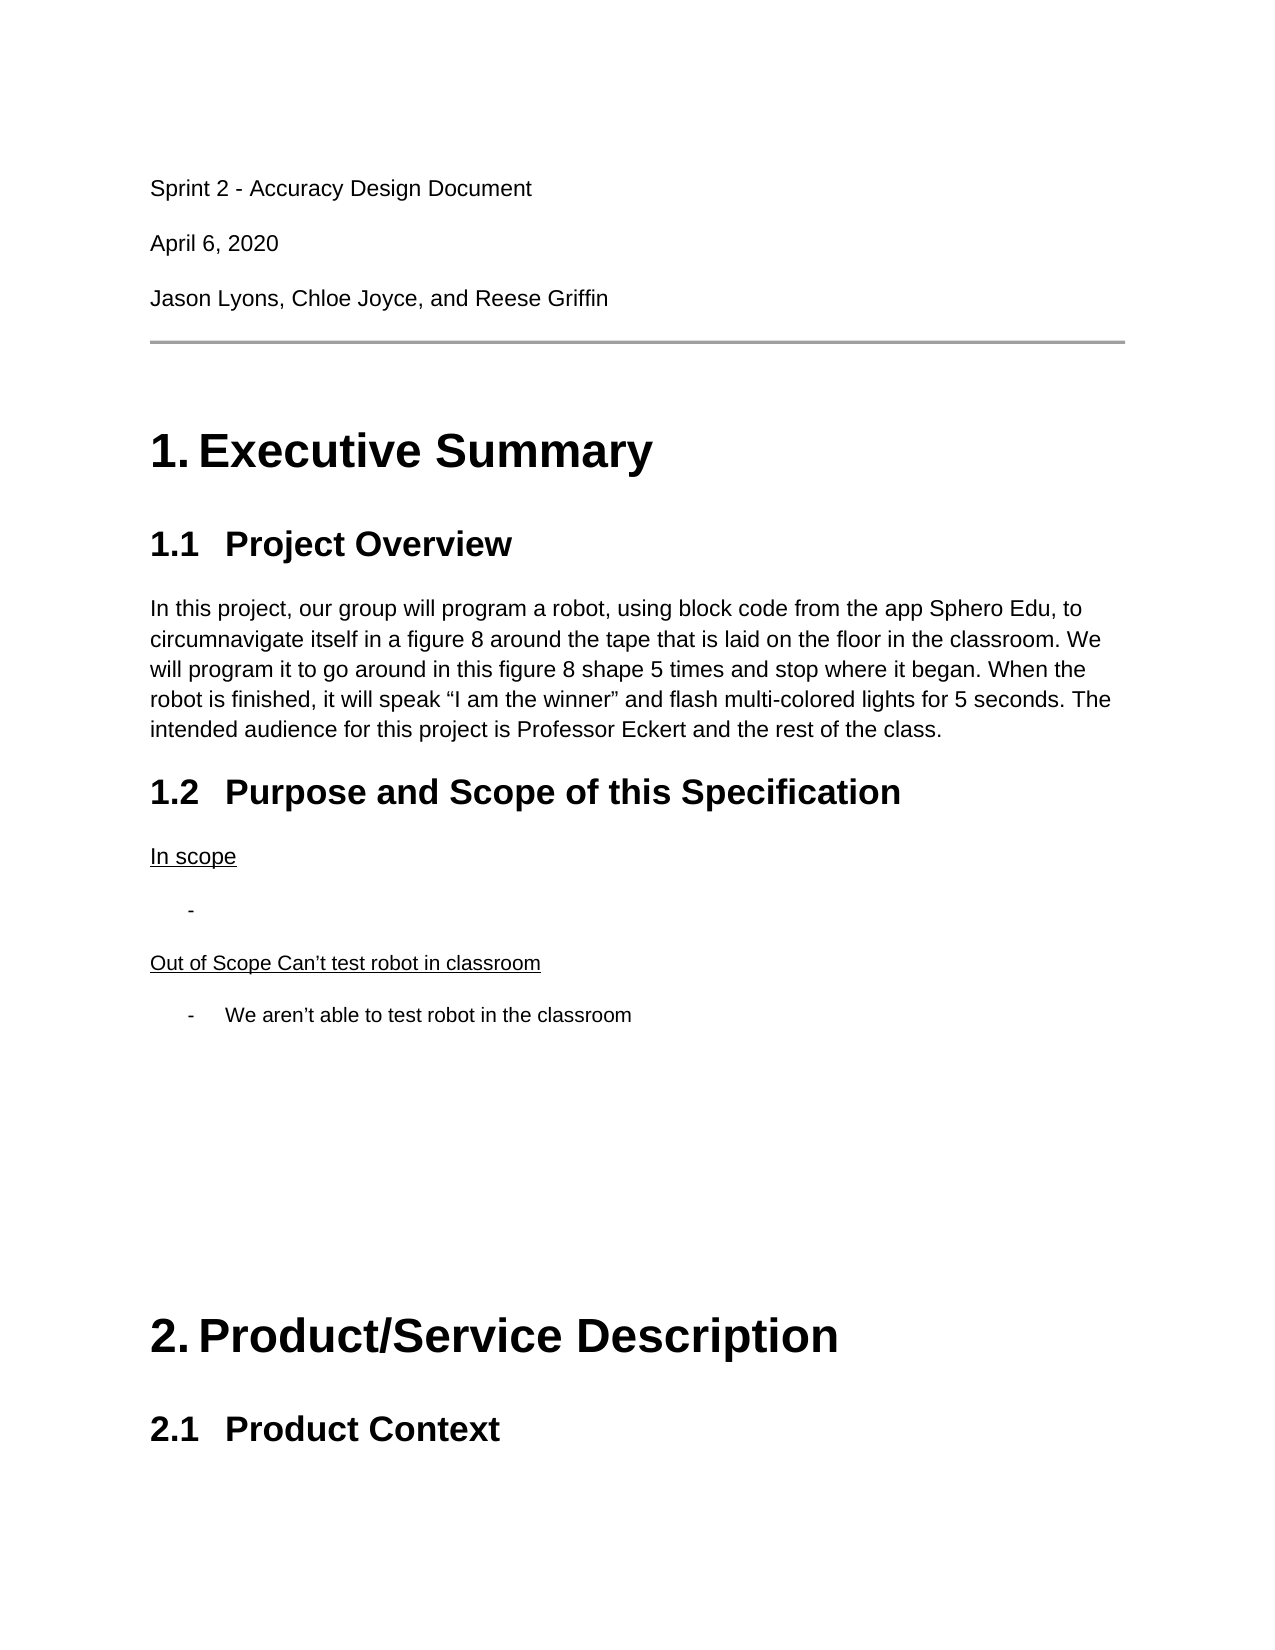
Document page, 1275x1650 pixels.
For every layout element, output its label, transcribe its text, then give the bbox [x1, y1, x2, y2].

subtitle 1.1 Project Overview [150, 523, 1125, 564]
text Sprint 2 - Accuracy Design Document [150, 175, 1125, 201]
text April 6, 2020 [150, 230, 1125, 257]
subtitle 2. Product/Service Description [150, 1307, 1125, 1363]
text In scope [150, 843, 1125, 869]
subtitle 2.1 Product Context [150, 1408, 1125, 1449]
text In this project, our group will program a robot, using block code from the app Sphero Edu, to circumnavigate itself in a figure 8 around the tape that is laid on the floor in the classroom. We will program it to go around in this figure 8 shape 5 times and stop where it began. When the robot is finished, it will speak “I am the winner” and flash multi-colored lights for 5 seconds. The intended audience for this project is Professor Eckert and the rest of the class. [150, 595, 1125, 742]
text Jason Lyons, Chloe Joyce, and Reese Griffin [150, 285, 1125, 312]
subtitle 1. Executive Summary [150, 423, 1125, 478]
list We aren’t able to test robot in the classroom [187, 1003, 1125, 1027]
text Out of Scope Can’t test robot in classroom [150, 951, 1125, 975]
text 1.2 Purpose and Scope of this Specification [150, 771, 1125, 812]
